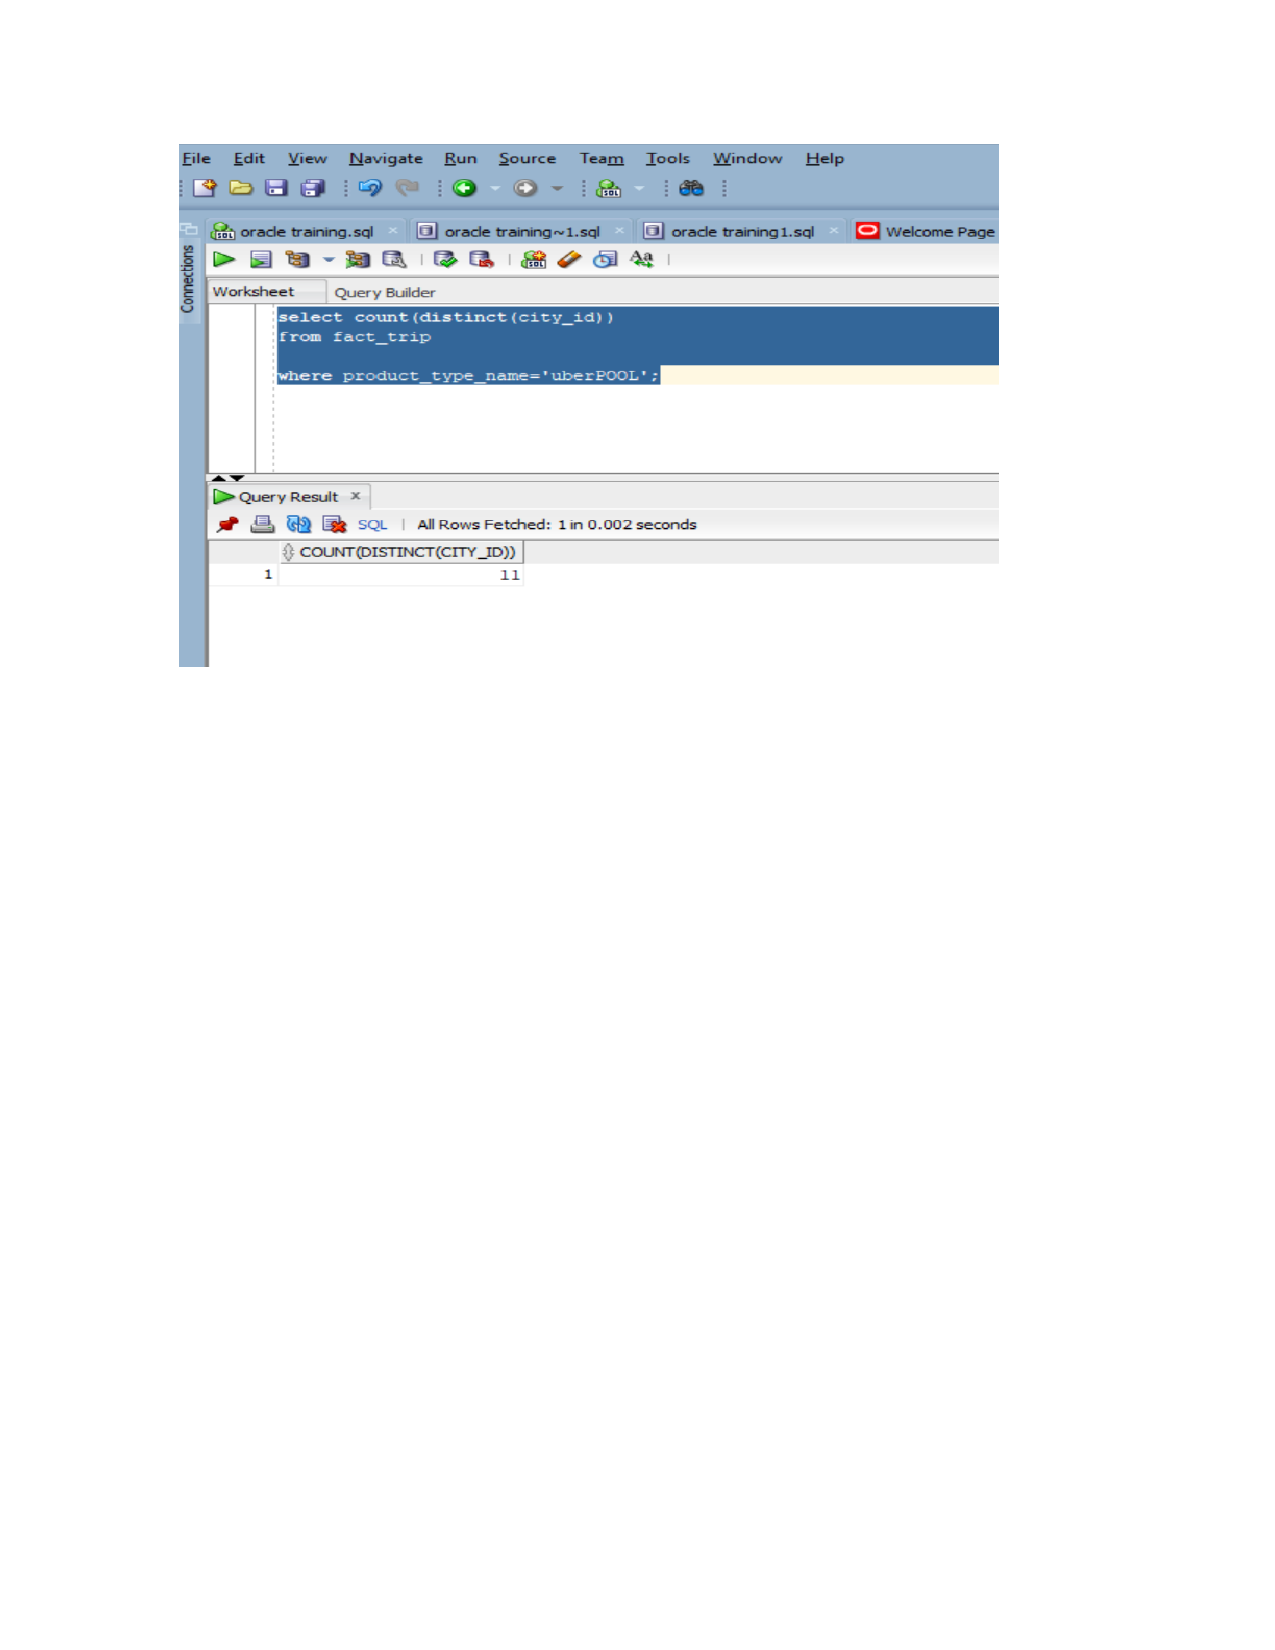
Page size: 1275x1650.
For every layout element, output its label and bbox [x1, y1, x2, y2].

picture [179, 141, 999, 667]
